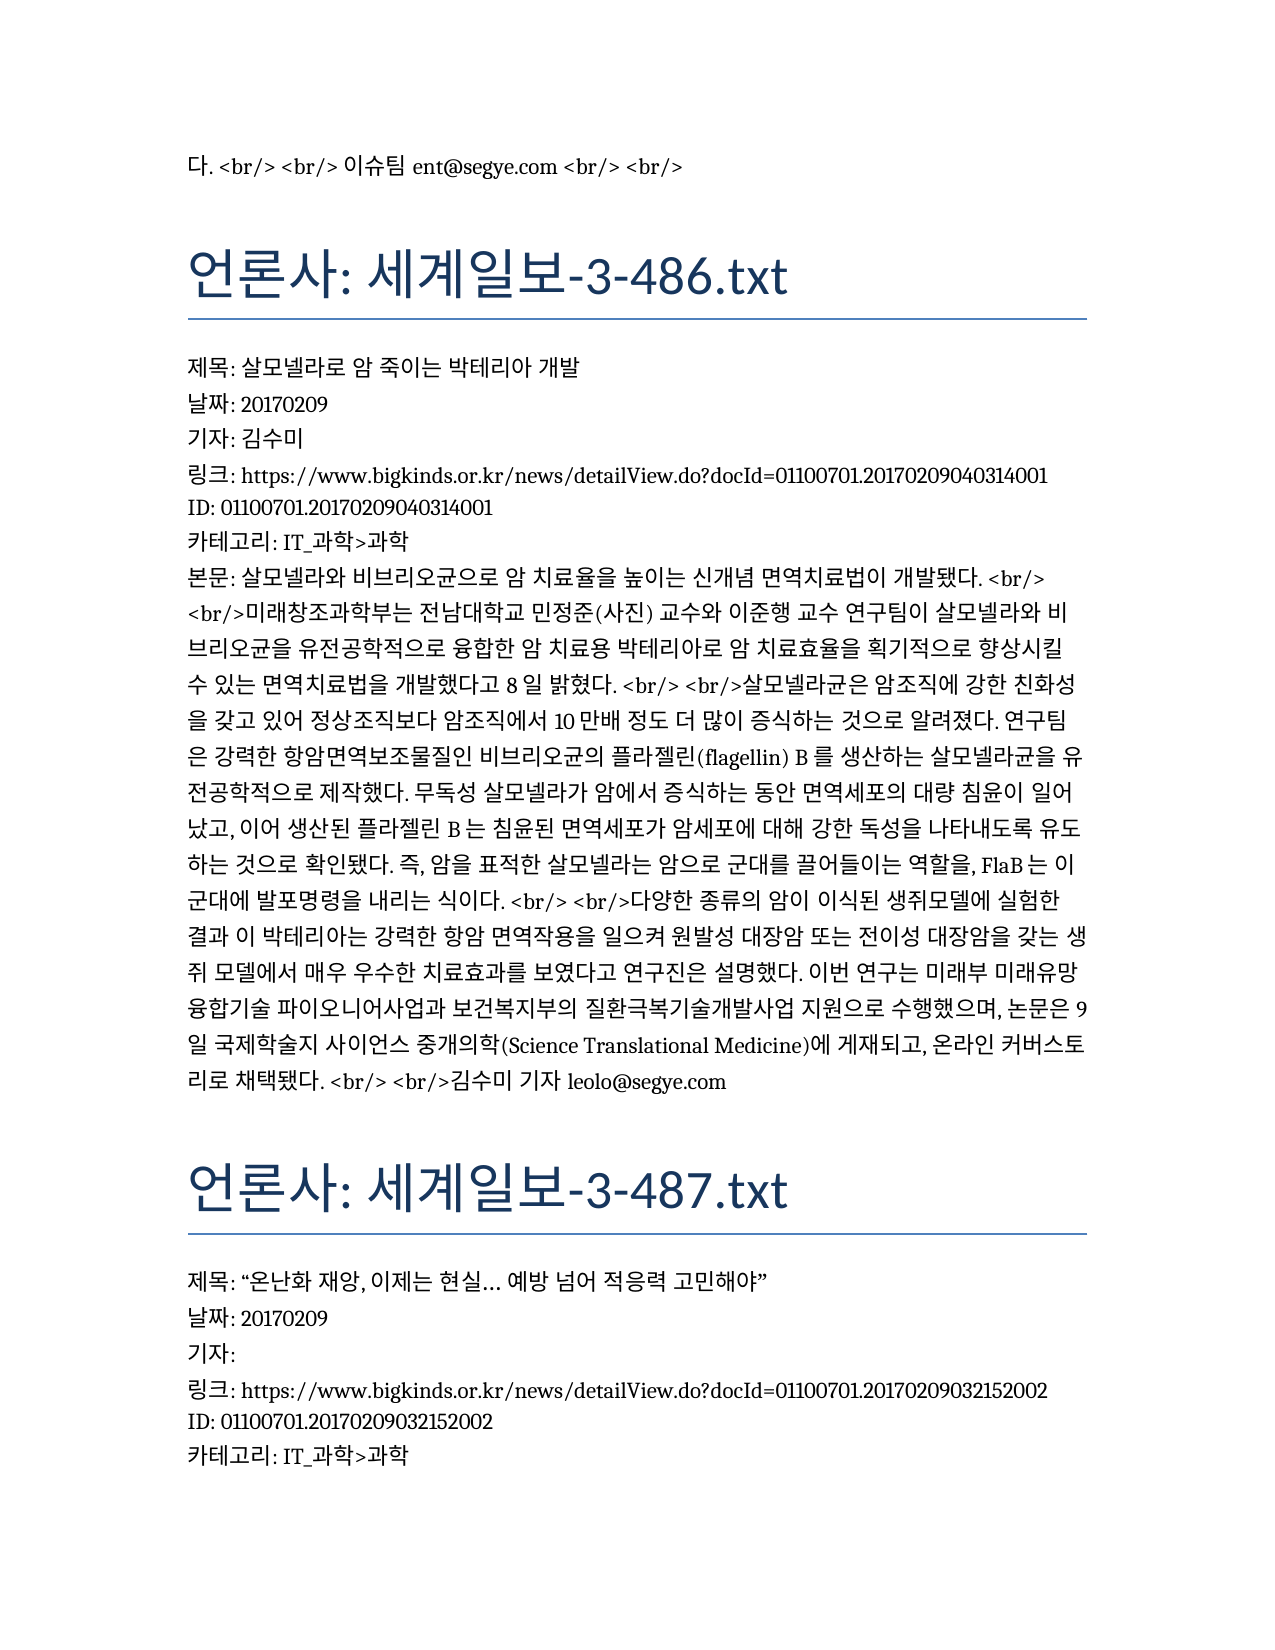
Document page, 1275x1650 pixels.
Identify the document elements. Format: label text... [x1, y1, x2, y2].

title 언론사: 세계일보-3-487.txt [187, 1151, 1087, 1235]
title 언론사: 세계일보-3-486.txt [187, 236, 1087, 320]
text 제목: 살모넬라로 암 죽이는 박테리아 개발 날짜: 20170209 기자: 김수미 링크: https://www.bigkinds.or.kr/news/detailView.do?docId=01100701.20170209040314001 ID: 01100701.20170209040314001 카테고리: IT_과학>과학 본문: 살모넬라와 비브리오균으로 암 치료율을 높이는 신개념 면역치료법이 개발됐다. <br/> <br/>미래창조과학부는 전남대학교 민정준(사진) 교수와 이준행 교수 연구팀이 살모넬라와 비브리오균을 유전공학적으로 융합한 암 치료용 박테리아로 암 치료효율을 획기적으로 향상시킬 수 있는 면역치료법을 개발했다고 8일 밝혔다. <br/> <br/>살모넬라균은 암조직에 강한 친화성을 갖고 있어 정상조직보다 암조직에서 10만배 정도 더 많이 증식하는 것으로 알려졌다. 연구팀은 강력한 항암면역보조물질인 비브리오균의 플라젤린(flagellin) B를 생산하는 살모넬라균을 유전공학적으로 제작했다. 무독성 살모넬라가 암에서 증식하는 동안 면역세포의 대량 침윤이 일어났고, 이어 생산된 플라젤린 B는 침윤된 면역세포가 암세포에 대해 강한 독성을 나타내도록 유도하는 것으로 확인됐다. 즉, 암을 표적한 살모넬라는 암으로 군대를 끌어들이는 역할을, FlaB는 이 군대에 발포명령을 내리는 식이다. <br/> <br/>다양한 종류의 암이 이식된 생쥐모델에 실험한 결과 이 박테리아는 강력한 항암 면역작용을 일으켜 원발성 대장암 또는 전이성 대장암을 갖는 생쥐 모델에서 매우 우수한 치료효과를 보였다고 연구진은 설명했다. 이번 연구는 미래부 미래유망 융합기술 파이오니어사업과 보건복지부의 질환극복기술개발사업 지원으로 수행했으며, 논문은 9일 국제학술지 사이언스 중개의학(Science Translational Medicine)에 게재되고, 온라인 커버스토리로 채택됐다. <br/> <br/>김수미 기자 leolo@segye.com [187, 352, 1087, 1126]
